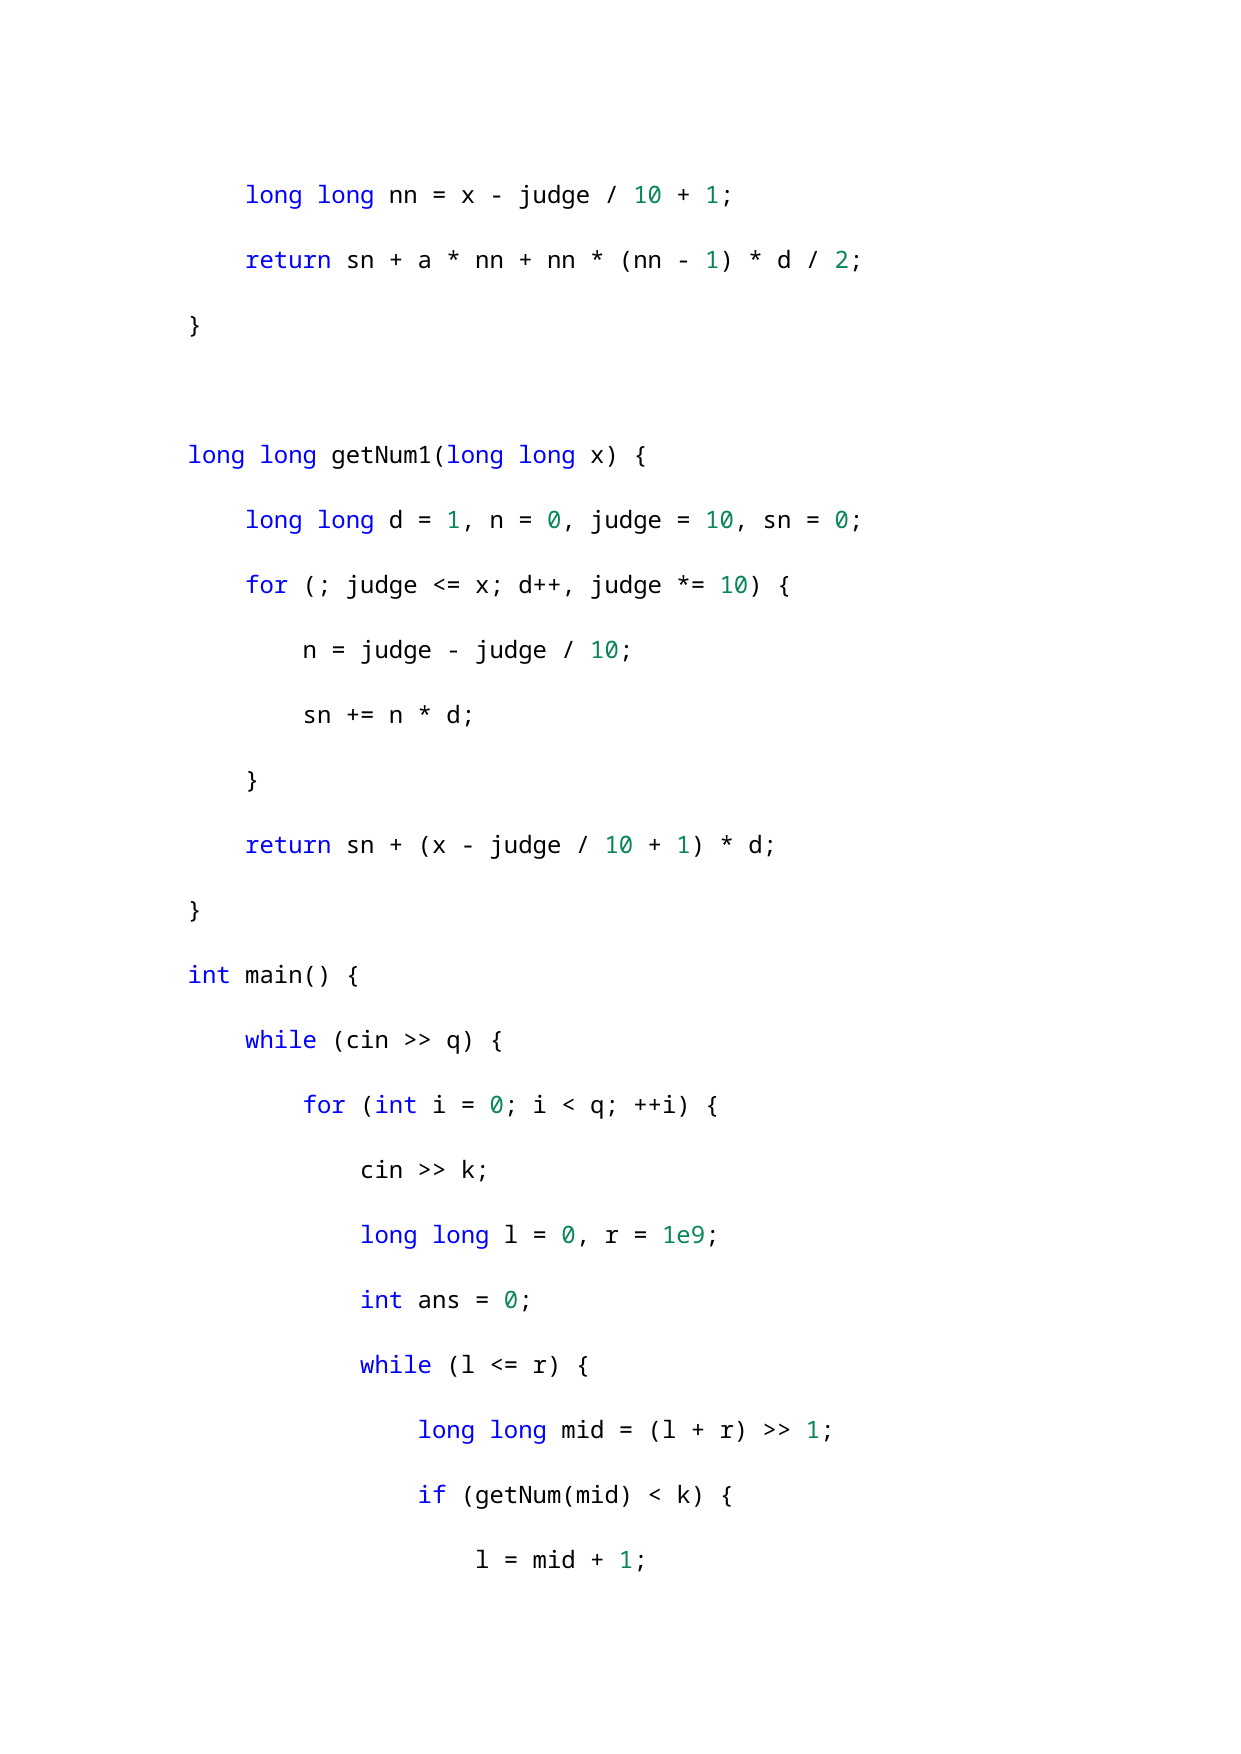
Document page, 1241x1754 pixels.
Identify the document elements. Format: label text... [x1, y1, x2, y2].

text while (l <= r) { [187, 1332, 1053, 1397]
text } [187, 747, 1053, 812]
text for (; judge <= x; d++, judge *= 10) { [187, 552, 1053, 617]
text int main() { [187, 942, 1053, 1007]
text long long d = 1, n = 0, judge = 10, sn = 0; [187, 487, 1053, 552]
text long long nn = x - judge / 10 + 1; [187, 162, 1053, 227]
text return sn + a * nn + nn * (nn - 1) * d / 2; [187, 227, 1053, 292]
text l = mid + 1; [187, 1527, 1053, 1592]
text long long l = 0, r = 1e9; [187, 1202, 1053, 1267]
text if (getNum(mid) < k) { [187, 1462, 1053, 1527]
text return sn + (x - judge / 10 + 1) * d; [187, 812, 1053, 877]
text cin >> k; [187, 1137, 1053, 1202]
text while (cin >> q) { [187, 1007, 1053, 1072]
text for (int i = 0; i < q; ++i) { [187, 1072, 1053, 1137]
text n = judge - judge / 10; [187, 617, 1053, 682]
text long long mid = (l + r) >> 1; [187, 1397, 1053, 1462]
text } [187, 292, 1053, 357]
text } [187, 877, 1053, 942]
text long long getNum1(long long x) { [187, 422, 1053, 487]
text sn += n * d; [187, 682, 1053, 747]
text int ans = 0; [187, 1267, 1053, 1332]
